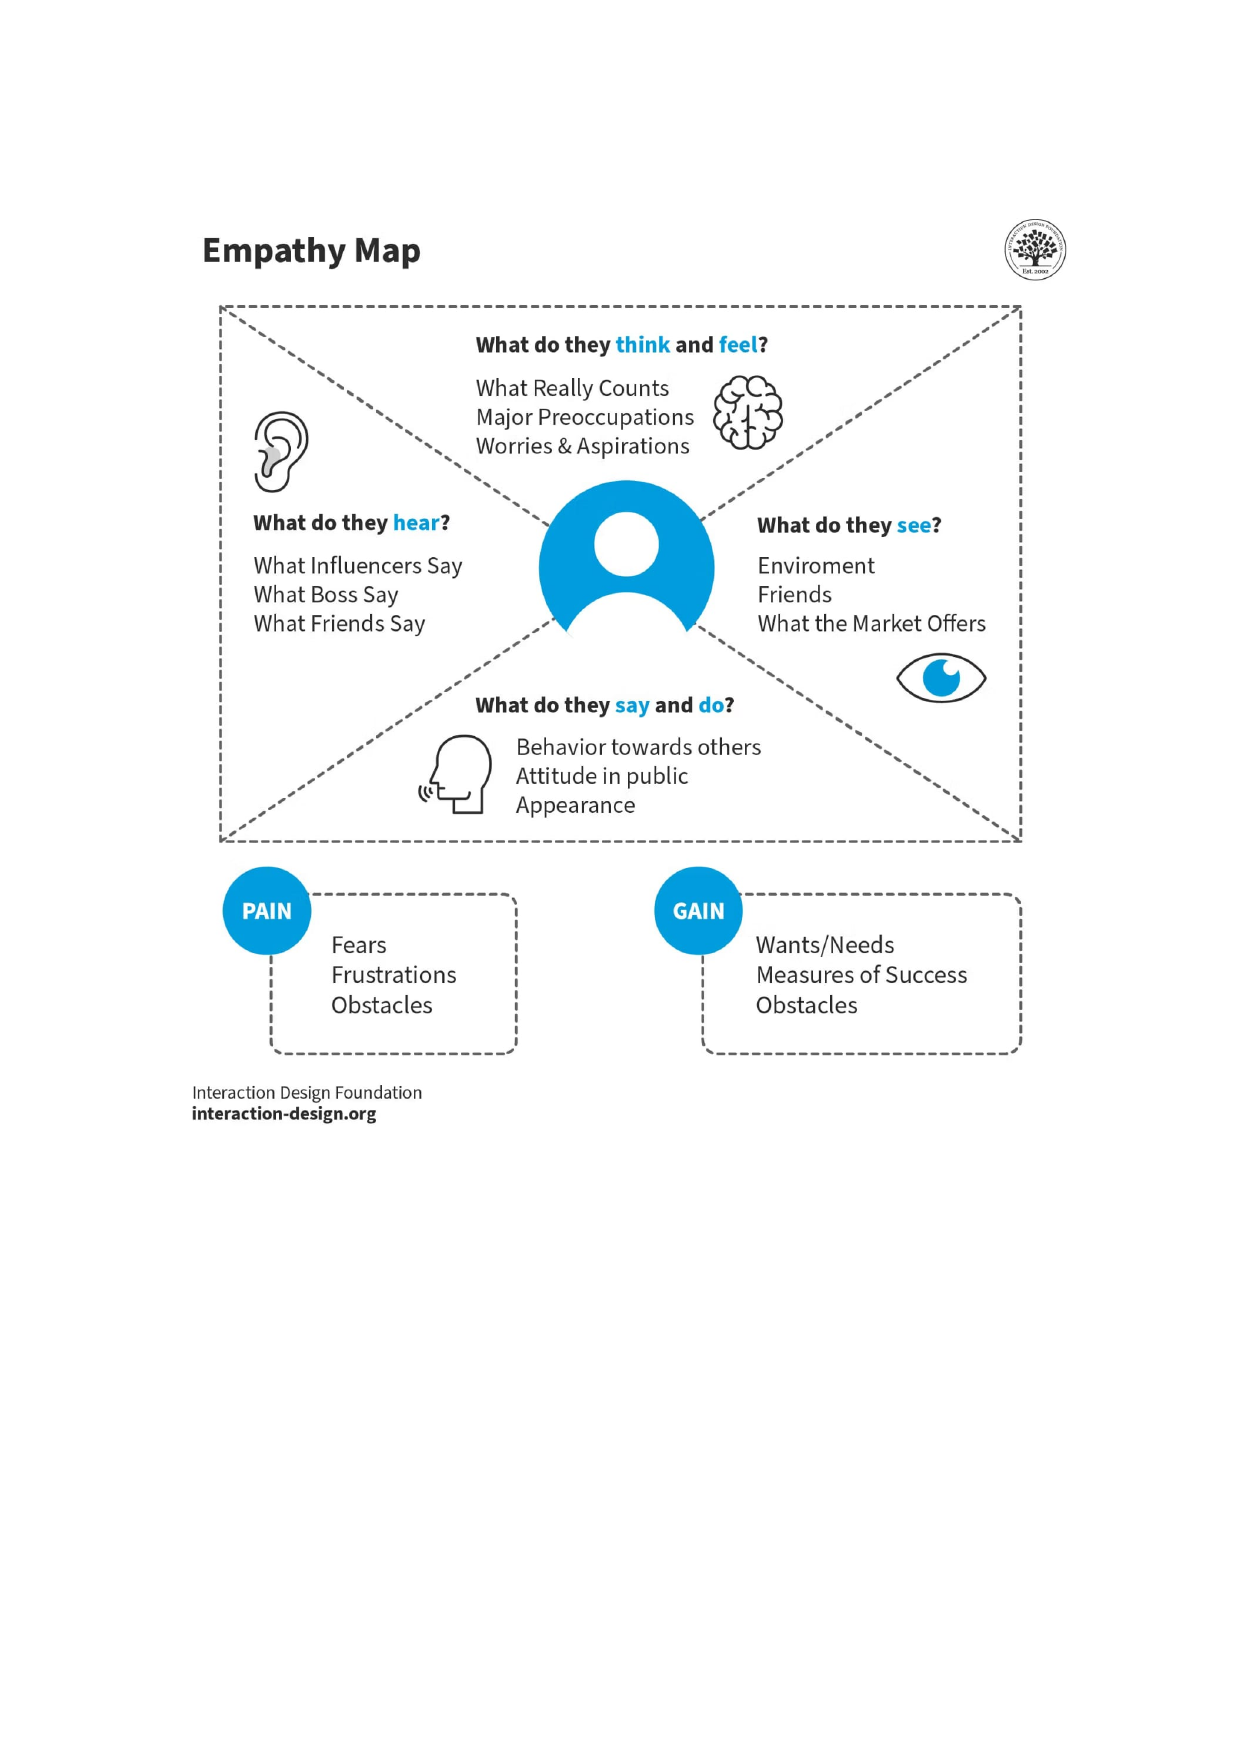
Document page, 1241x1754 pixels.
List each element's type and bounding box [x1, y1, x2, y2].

picture [150, 199, 1091, 1141]
